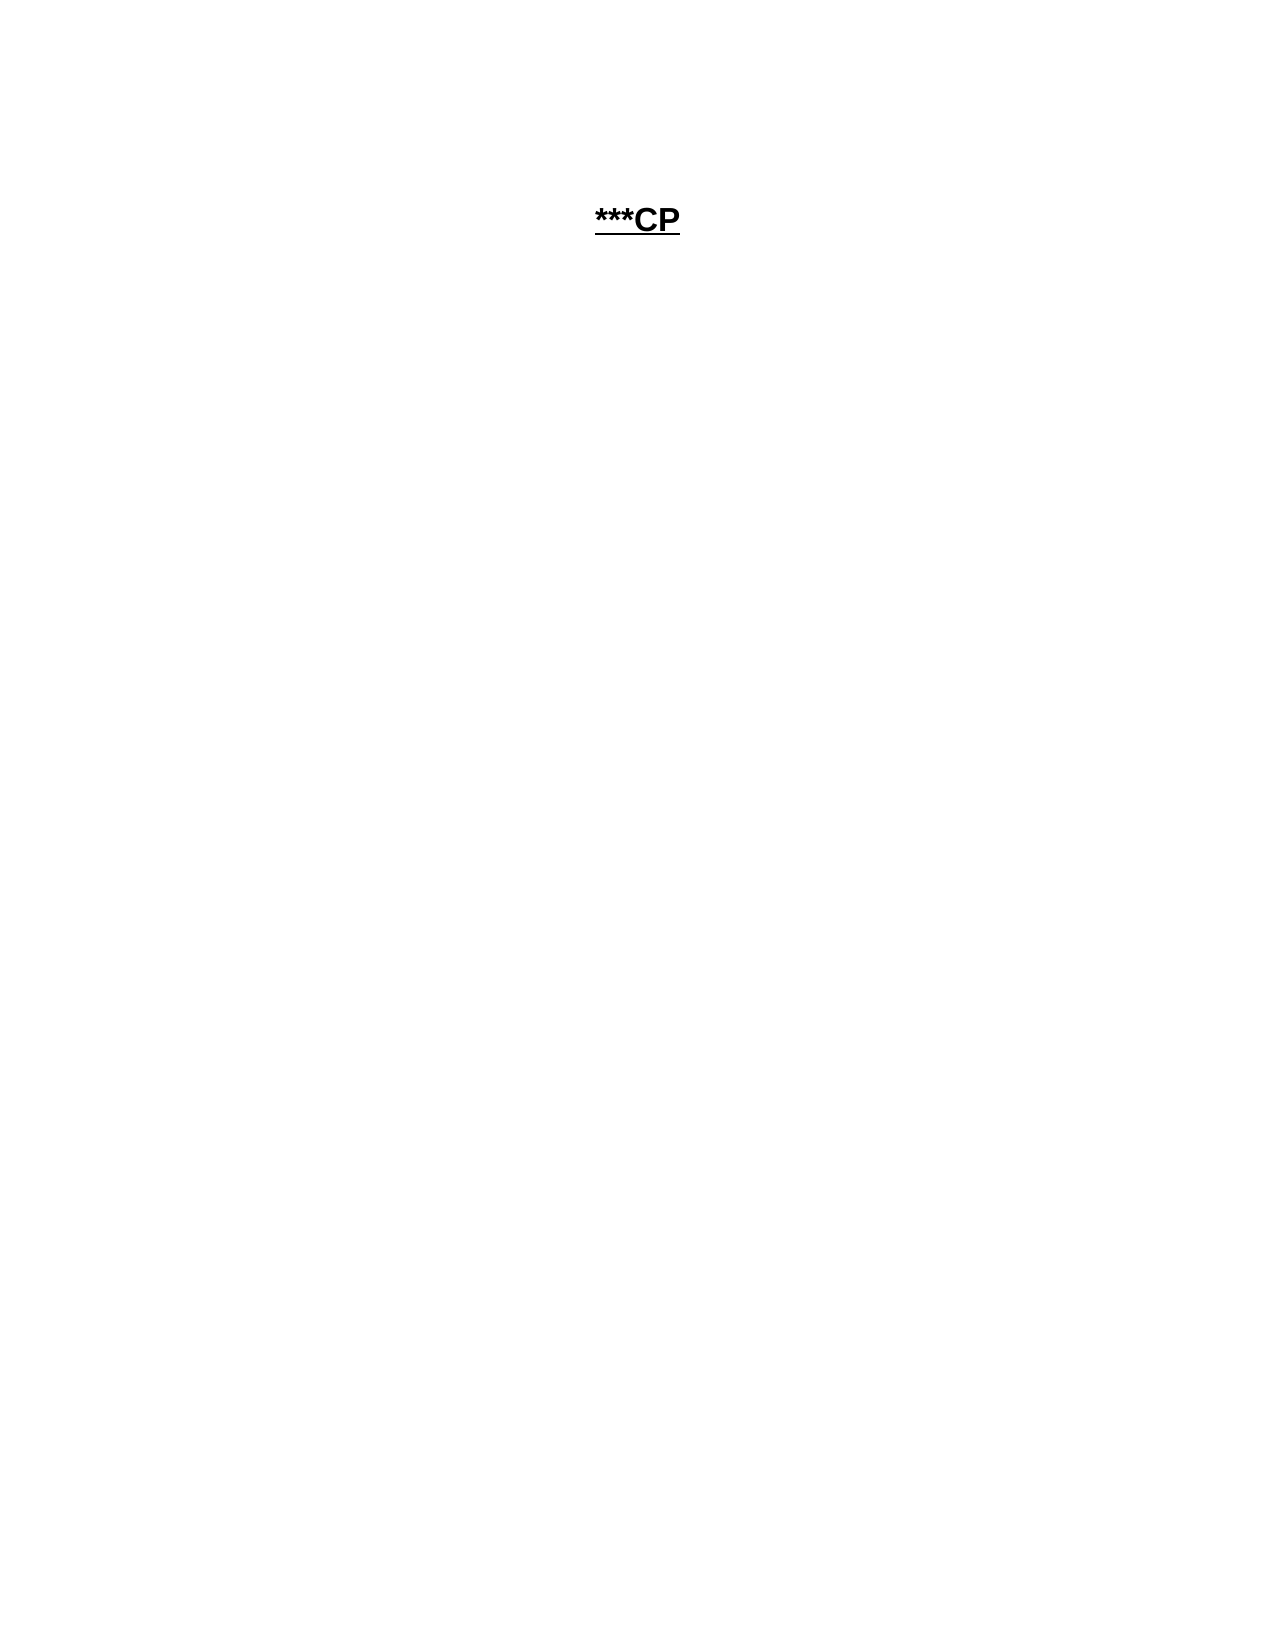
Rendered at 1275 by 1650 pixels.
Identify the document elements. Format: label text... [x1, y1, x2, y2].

subtitle ***cp [150, 200, 1125, 238]
